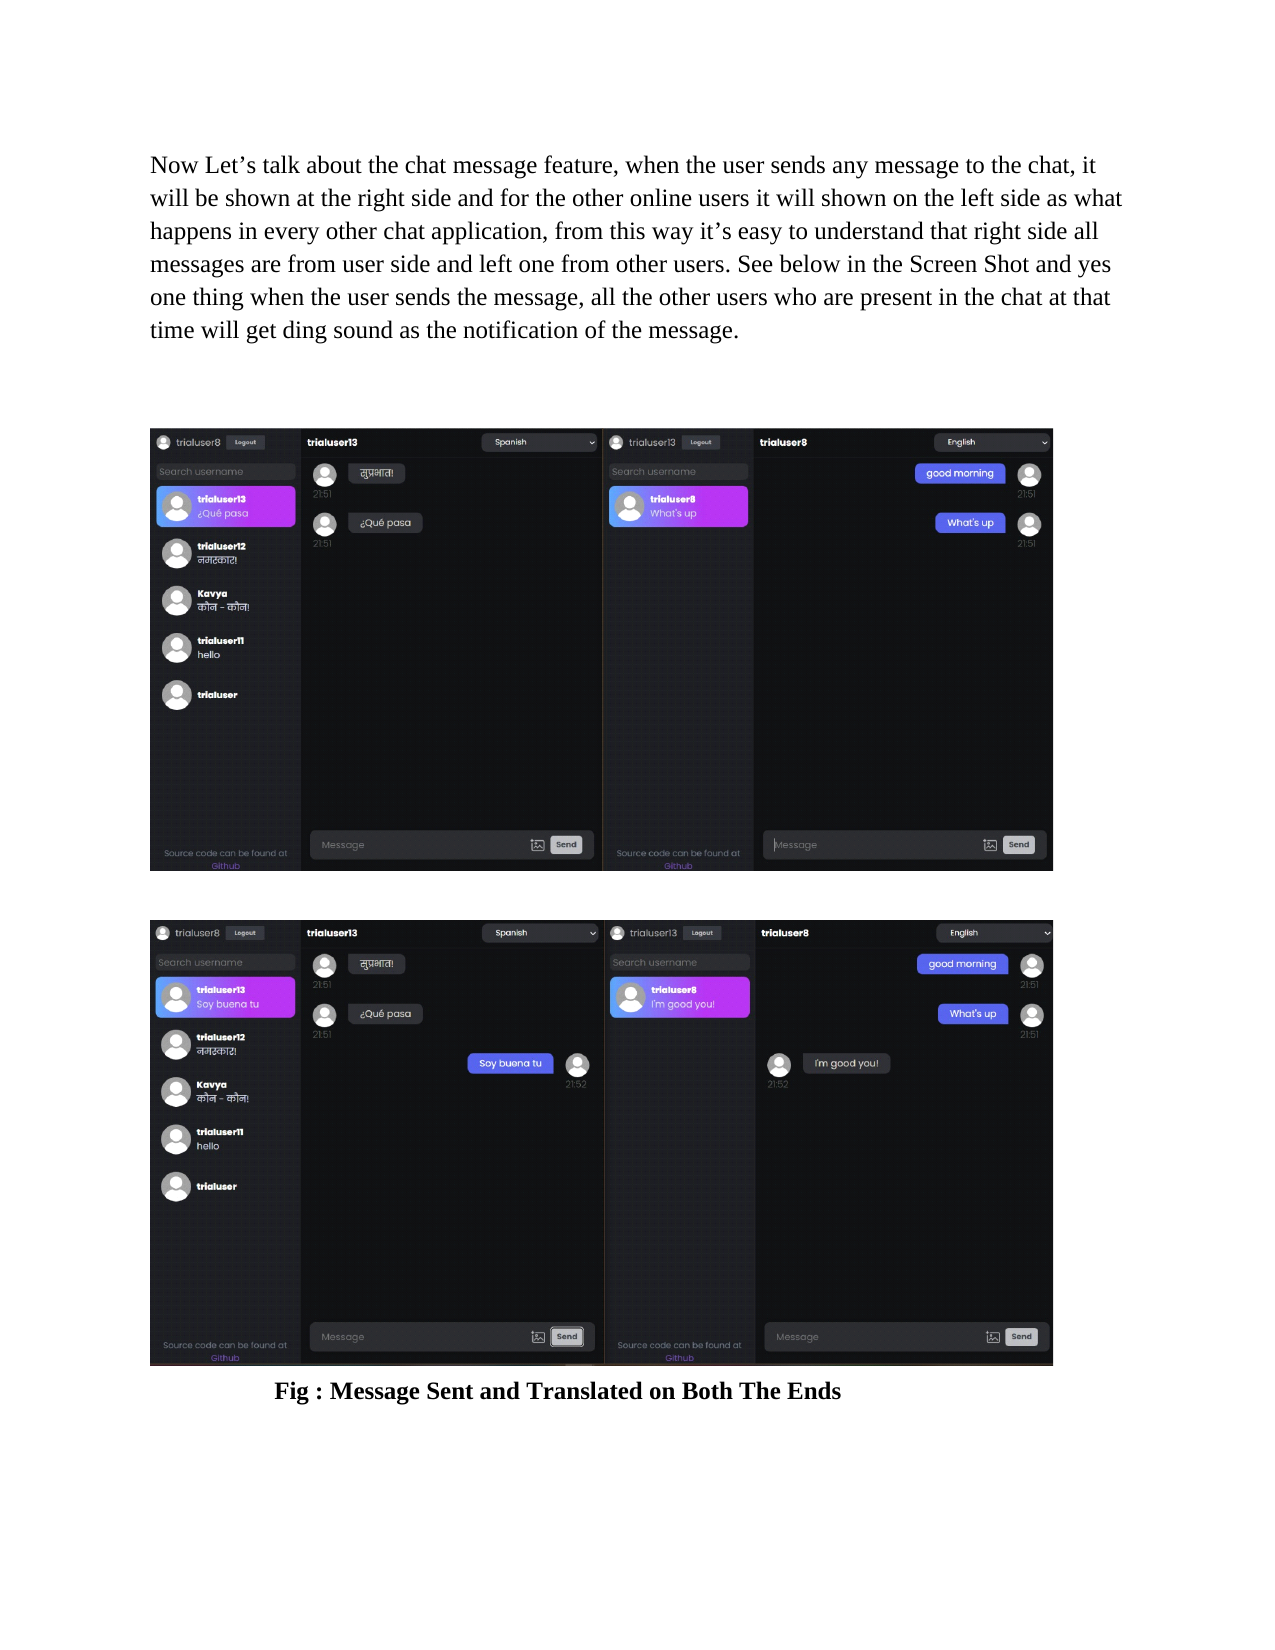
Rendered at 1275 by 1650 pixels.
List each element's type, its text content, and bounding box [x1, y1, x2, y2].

picture [150, 920, 1054, 1366]
text Fig : Message Sent and Translated on Both The Ends [150, 1376, 1125, 1404]
picture [150, 428, 1054, 871]
text Now Let’s talk about the chat message feature, when the user sends any message to the chat, it will be shown at the right side and for the other online users it will shown on the left side as what happens in every other chat application, from this way it’s easy to understand that right side all messages are from user side and left one from other users. See below in the Screen Shot and yes one thing when the user sends the message, all the other users who are present in the chat at that time will get ding sound as the notification of the message. [150, 150, 1125, 344]
